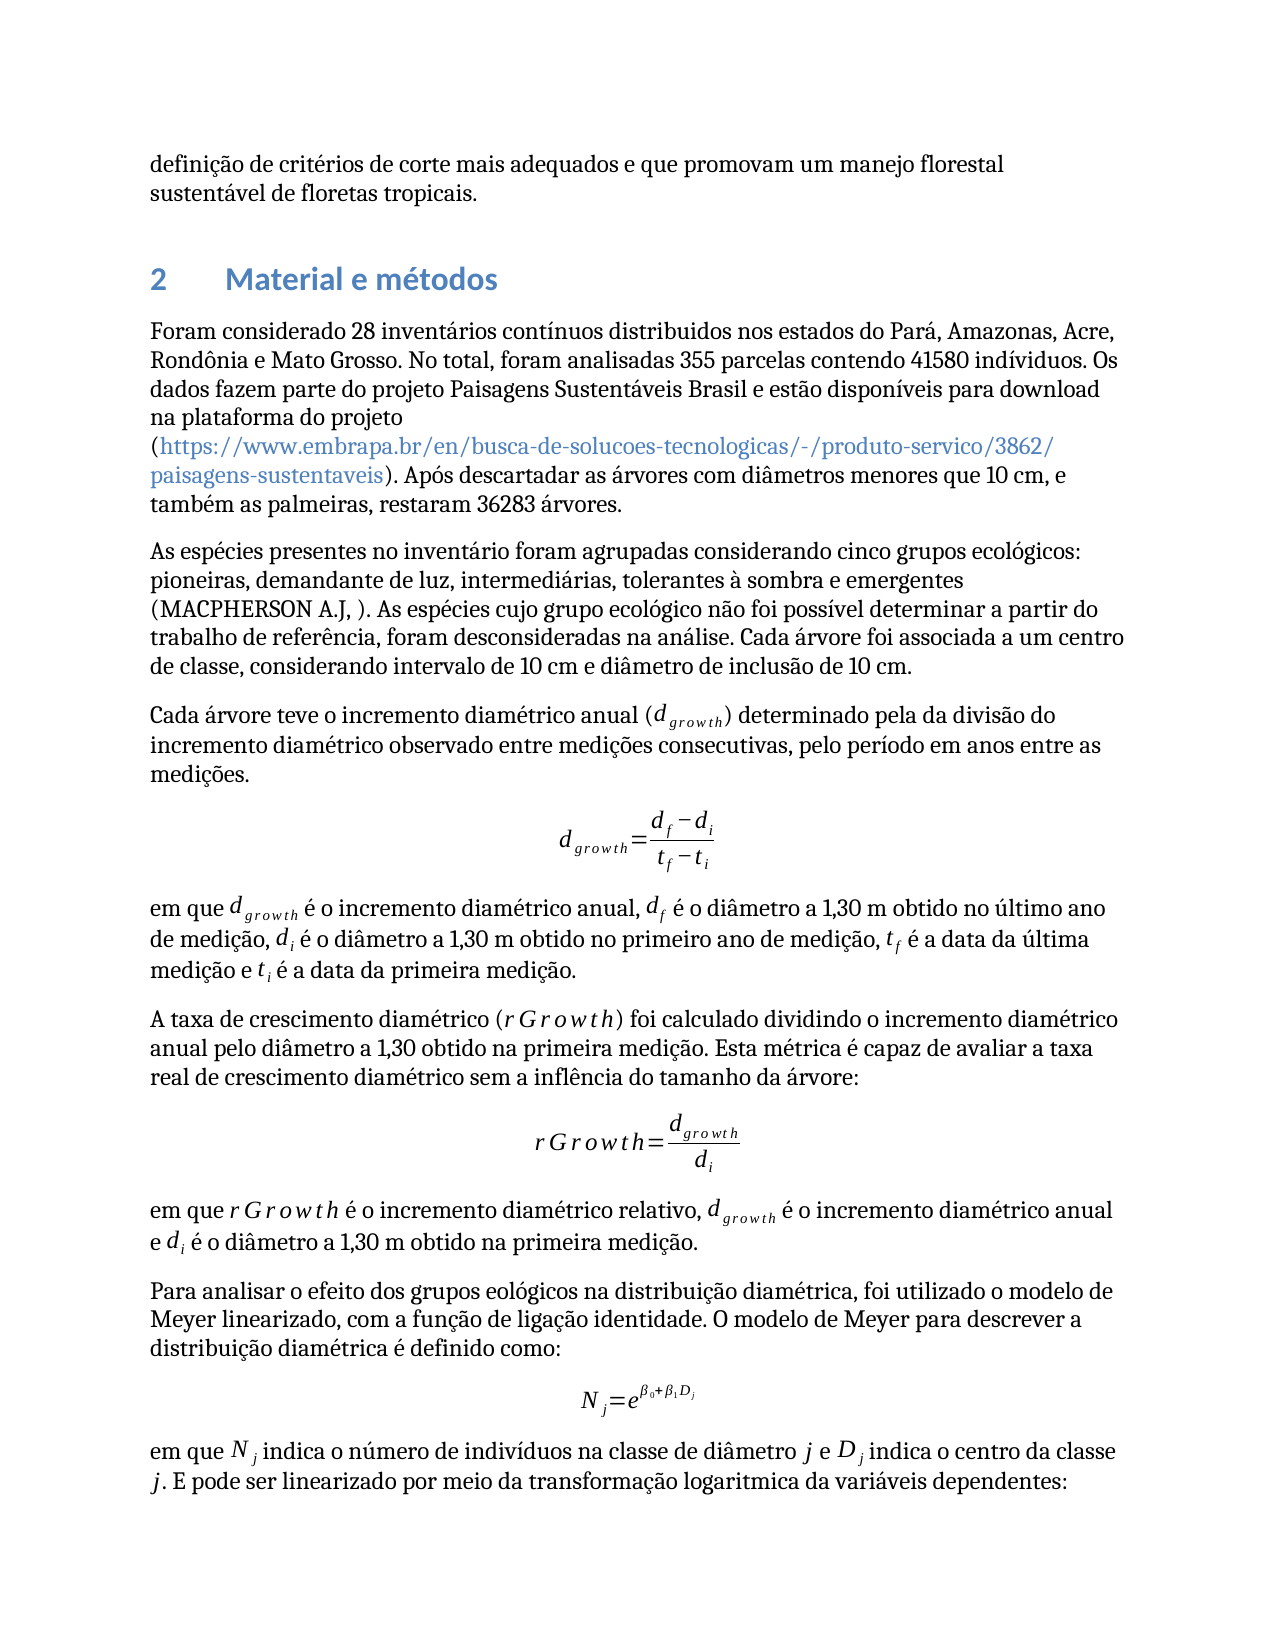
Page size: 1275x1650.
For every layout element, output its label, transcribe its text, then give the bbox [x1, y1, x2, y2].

text Foram considerado 28 inventários contínuos distribuidos nos estados do Pará, Amazonas, Acre, Rondônia e Mato Grosso. No total, foram analisadas 355 parcelas contendo 41580 indíviduos. Os dados fazem parte do projeto Paisagens Sustentáveis Brasil e estão disponíveis para download na plataforma do projeto (https://www.embrapa.br/en/busca-de-solucoes-tecnologicas/-/produto-servico/3862/paisagens-sustentaveis). Após descartadar as árvores com diâmetros menores que 10 cm, e também as palmeiras, restaram 36283 árvores. [150, 317, 1125, 518]
text A taxa de crescimento diamétrico () foi calculado dividindo o incremento diamétrico anual pelo diâmetro a 1,30 obtido na primeira medição. Esta métrica é capaz de avaliar a taxa real de crescimento diamétrico sem a inflência do tamanho da árvore: [150, 1005, 1125, 1091]
text em que é o incremento diamétrico relativo, é o incremento diamétrico anual e é o diâmetro a 1,30 m obtido na primeira medição. [150, 1195, 1125, 1258]
text As espécies presentes no inventário foram agrupadas considerando cinco grupos ecológicos: pioneiras, demandante de luz, intermediárias, tolerantes à sombra e emergentes (MACPHERSON A.J, ). As espécies cujo grupo ecológico não foi possível determinar a partir do trabalho de referência, foram desconsideradas na análise. Cada árvore foi associada a um centro de classe, considerando intervalo de 10 cm e diâmetro de inclusão de 10 cm. [150, 537, 1125, 681]
text Para analisar o efeito dos grupos eológicos na distribuição diamétrica, foi utilizado o modelo de Meyer linearizado, com a função de ligação identidade. O modelo de Meyer para descrever a distribuição diamétrica é definido como: [150, 1277, 1125, 1363]
subtitle 2 Material e métodos [150, 257, 1125, 298]
text Cada árvore teve o incremento diamétrico anual () determinado pela da divisão do incremento diamétrico observado entre medições consecutivas, pelo período em anos entre as medições. [150, 699, 1125, 788]
text em que indica o número de indivíduos na classe de diâmetro e indica o centro da classe . E pode ser linearizado por meio da transformação logaritmica da variáveis dependentes: [150, 1436, 1125, 1496]
text em que é o incremento diamétrico anual, é o diâmetro a 1,30 m obtido no último ano de medição, é o diâmetro a 1,30 m obtido no primeiro ano de medição, é a data da última medição e é a data da primeira medição. [150, 892, 1125, 986]
